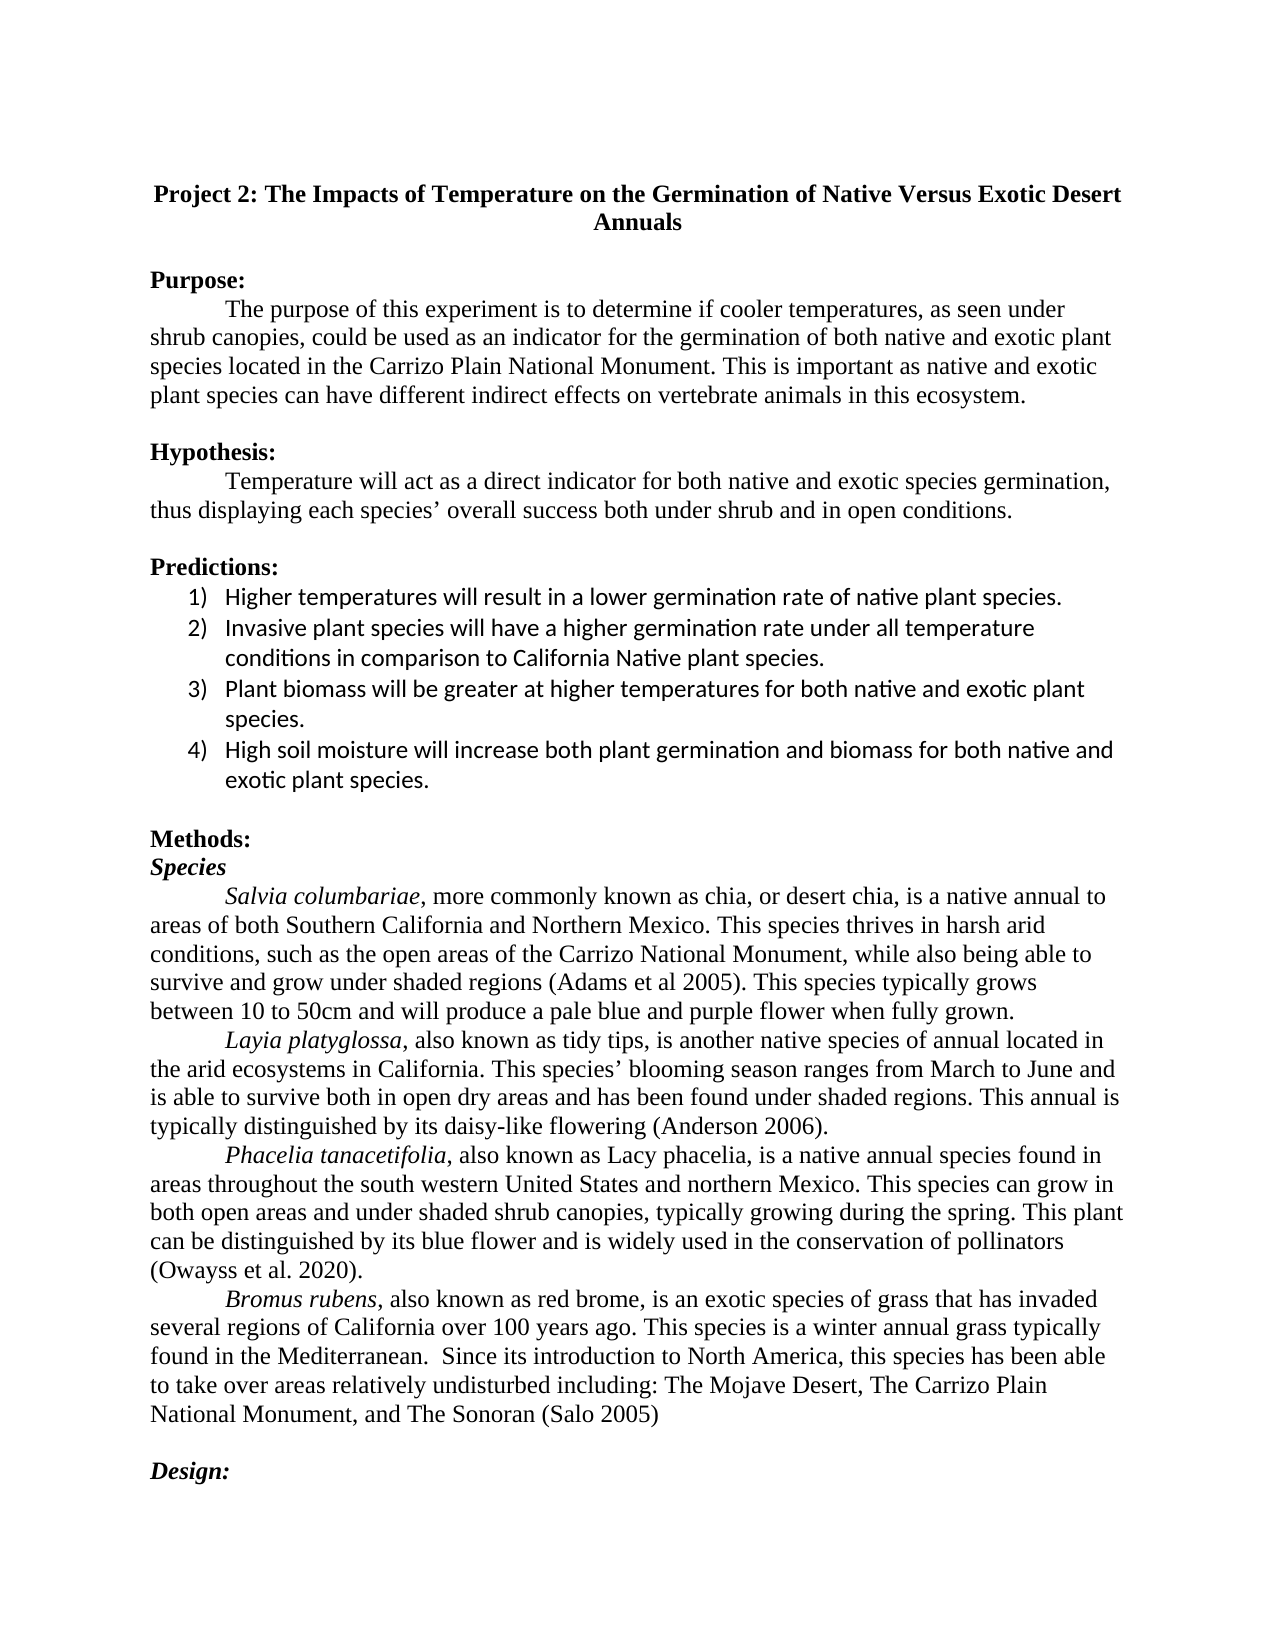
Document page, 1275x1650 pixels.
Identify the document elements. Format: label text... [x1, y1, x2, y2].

text Species [150, 852, 1125, 881]
list Higher temperatures will result in a lower germination rate of native plant species. [187, 581, 1125, 612]
text Temperature will act as a direct indicator for both native and exotic species germination, thus displaying each species’ overall success both under shrub and in open conditions. [150, 466, 1125, 524]
text Phacelia tanacetifolia, also known as Lacy phacelia, is a native annual species found in areas throughout the south western United States and northern Mexico. This species can grow in both open areas and under shaded shrub canopies, typically growing during the spring. This plant can be distinguished by its blue flower and is widely used in the conservation of pollinators (Owayss et al. 2020). [150, 1140, 1125, 1284]
text Project 2: The Impacts of Temperature on the Germination of Native Versus Exotic Desert Annuals [150, 179, 1125, 236]
list High soil moisture will increase both plant germination and biomass for both native and exotic plant species. [187, 734, 1125, 795]
list Invasive plant species will have a higher germination rate under all temperature conditions in comparison to California Native plant species. [187, 612, 1125, 673]
text Predictions: [150, 552, 1125, 581]
text Salvia columbariae, more commonly known as chia, or desert chia, is a native annual to areas of both Southern California and Northern Mexico. This species thrives in harsh arid conditions, such as the open areas of the Carrizo National Monument, while also being able to survive and grow under shaded regions (Adams et al 2005). This species typically grows between 10 to 50cm and will produce a pale blue and purple flower when fully grown. [150, 881, 1125, 1025]
text The purpose of this experiment is to determine if cooler temperatures, as seen under shrub canopies, could be used as an indicator for the germination of both native and exotic plant species located in the Carrizo Plain National Monument. This is important as native and exotic plant species can have different indirect effects on vertebrate animals in this ecosystem. [150, 294, 1125, 409]
list Plant biomass will be greater at higher temperatures for both native and exotic plant species. [187, 673, 1125, 734]
text Layia platyglossa, also known as tidy tips, is another native species of annual located in the arid ecosystems in California. This species’ blooming season ranges from March to June and is able to survive both in open dry areas and has been found under shaded regions. This annual is typically distinguished by its daisy-like flowering (Anderson 2006). [150, 1025, 1125, 1140]
text Purpose: [150, 265, 1125, 294]
text Hypothesis: [150, 437, 1125, 466]
text Bromus rubens, also known as red brome, is an exotic species of grass that has invaded several regions of California over 100 years ago. This species is a winter annual grass typically found in the Mediterranean. Since its introduction to North America, this species has been able to take over areas relatively undisturbed including: The Mojave Desert, The Carrizo Plain National Monument, and The Sonoran (Salo 2005) [150, 1284, 1125, 1427]
text Design: [150, 1456, 1125, 1485]
text Methods: [150, 824, 1125, 852]
